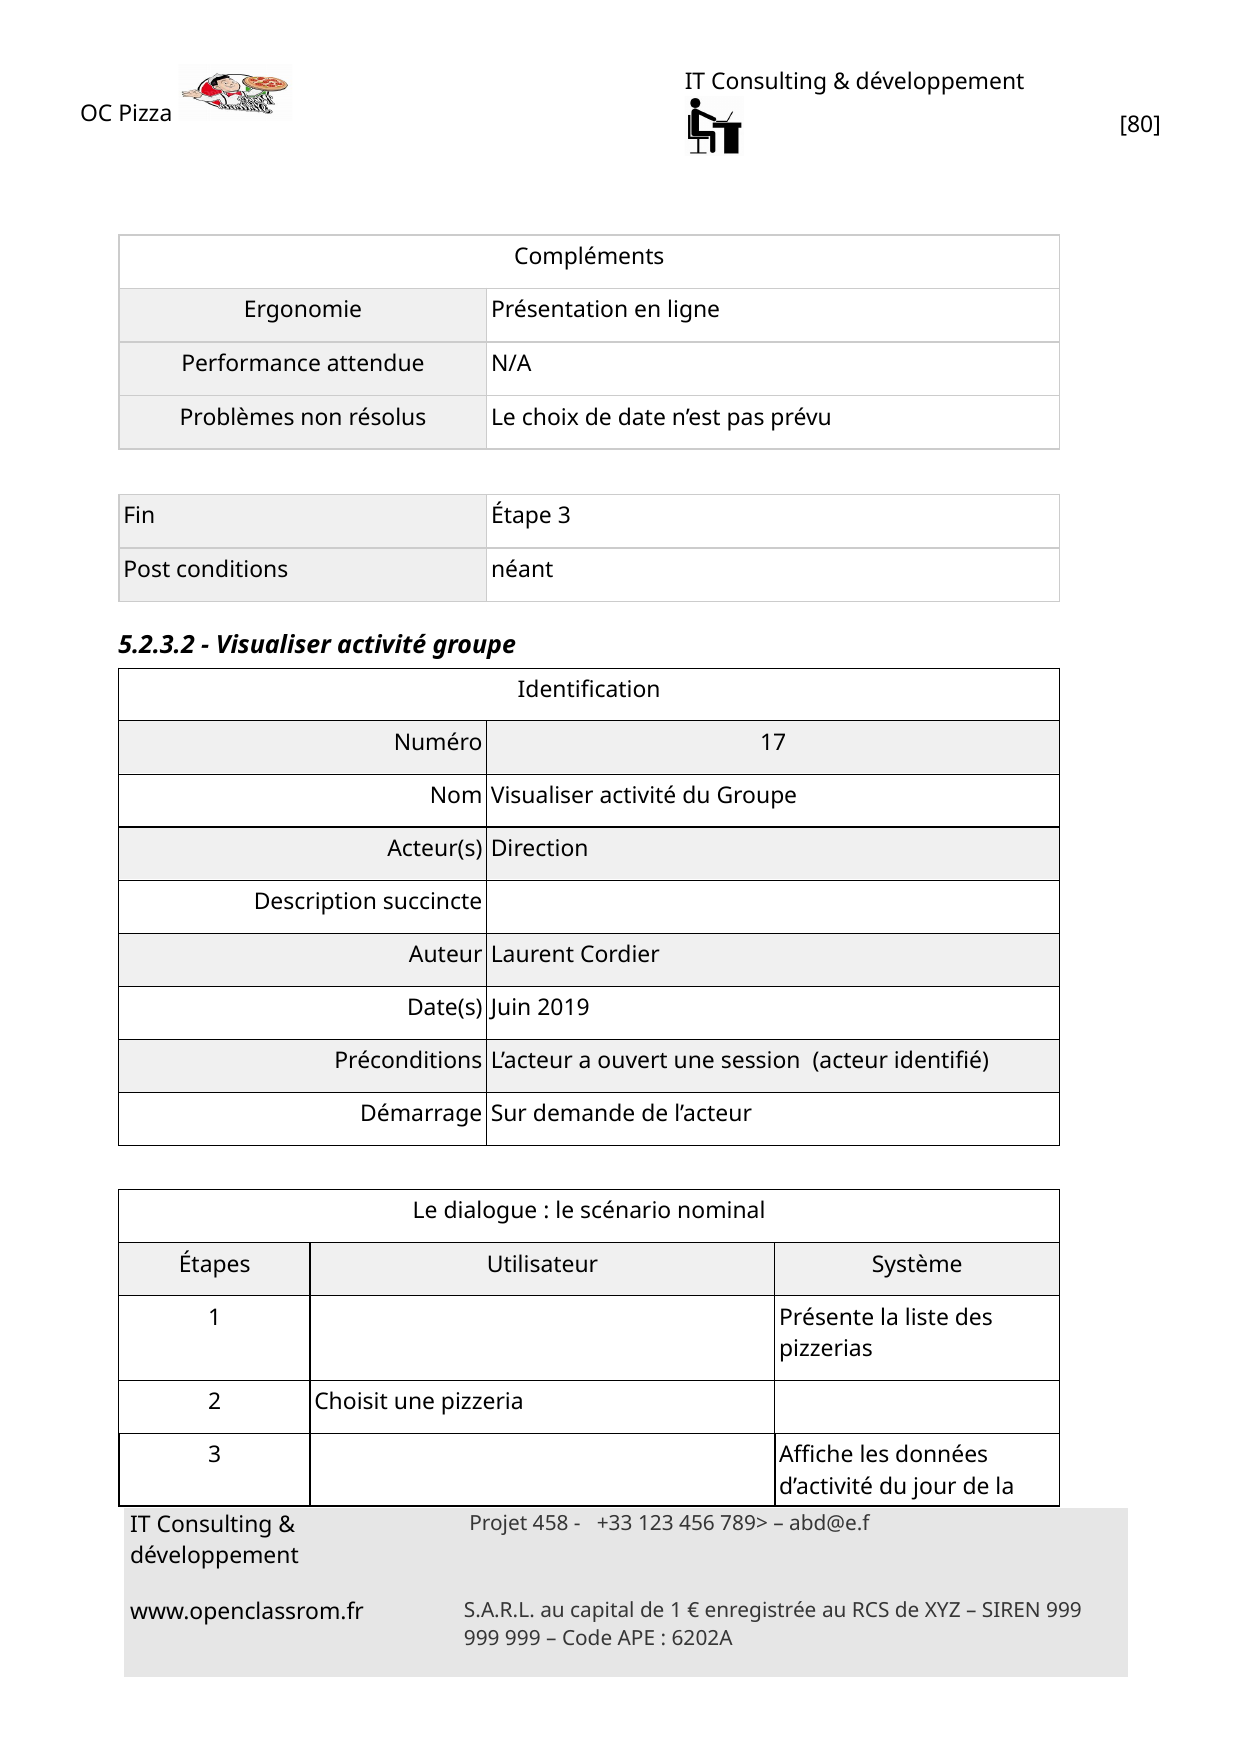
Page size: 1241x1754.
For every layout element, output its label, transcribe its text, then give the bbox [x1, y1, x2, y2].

subtitle Visualiser activité groupe [118, 627, 1122, 661]
table_header [119, 669, 1059, 720]
table_cell [120, 396, 486, 448]
table_cell [311, 1381, 774, 1433]
table_cell [487, 881, 1059, 932]
table_cell [487, 934, 1059, 986]
picture [684, 96, 744, 156]
table_cell L’acteur a ouvert une session (acteur identifié) [487, 1040, 1059, 1092]
table_cell [487, 721, 1059, 773]
table_cell [119, 1093, 486, 1144]
table_cell [119, 1381, 309, 1433]
table_cell [487, 343, 1059, 395]
table_cell [119, 987, 486, 1038]
table_cell Sur demande de l’acteur [487, 1093, 1059, 1144]
table_cell [119, 828, 486, 879]
table_cell [311, 1296, 774, 1379]
table_cell [311, 1434, 774, 1505]
table_cell [119, 775, 486, 826]
table_cell [119, 721, 486, 773]
table_cell [120, 1434, 309, 1505]
table_cell [775, 1296, 1059, 1379]
table_cell [487, 828, 1059, 879]
table_cell [311, 1243, 774, 1295]
table_cell [119, 1296, 309, 1379]
table_cell [120, 549, 486, 601]
table_header [120, 495, 486, 547]
table_cell [487, 987, 1059, 1038]
table_cell [775, 1243, 1059, 1295]
table_cell [487, 549, 1059, 601]
table_header [120, 236, 1059, 288]
table_cell [487, 775, 1059, 826]
table_cell [775, 1381, 1059, 1433]
table_cell [487, 396, 1059, 448]
table_cell [119, 881, 486, 932]
table_cell [119, 1243, 309, 1295]
table_cell [120, 289, 486, 341]
table_cell [119, 1040, 486, 1092]
table_cell [487, 289, 1059, 341]
table_header [487, 495, 1059, 547]
table_cell [776, 1434, 1059, 1505]
table_header [119, 1190, 1059, 1242]
table_cell [119, 934, 486, 986]
picture [178, 64, 293, 121]
table_cell [120, 343, 486, 395]
